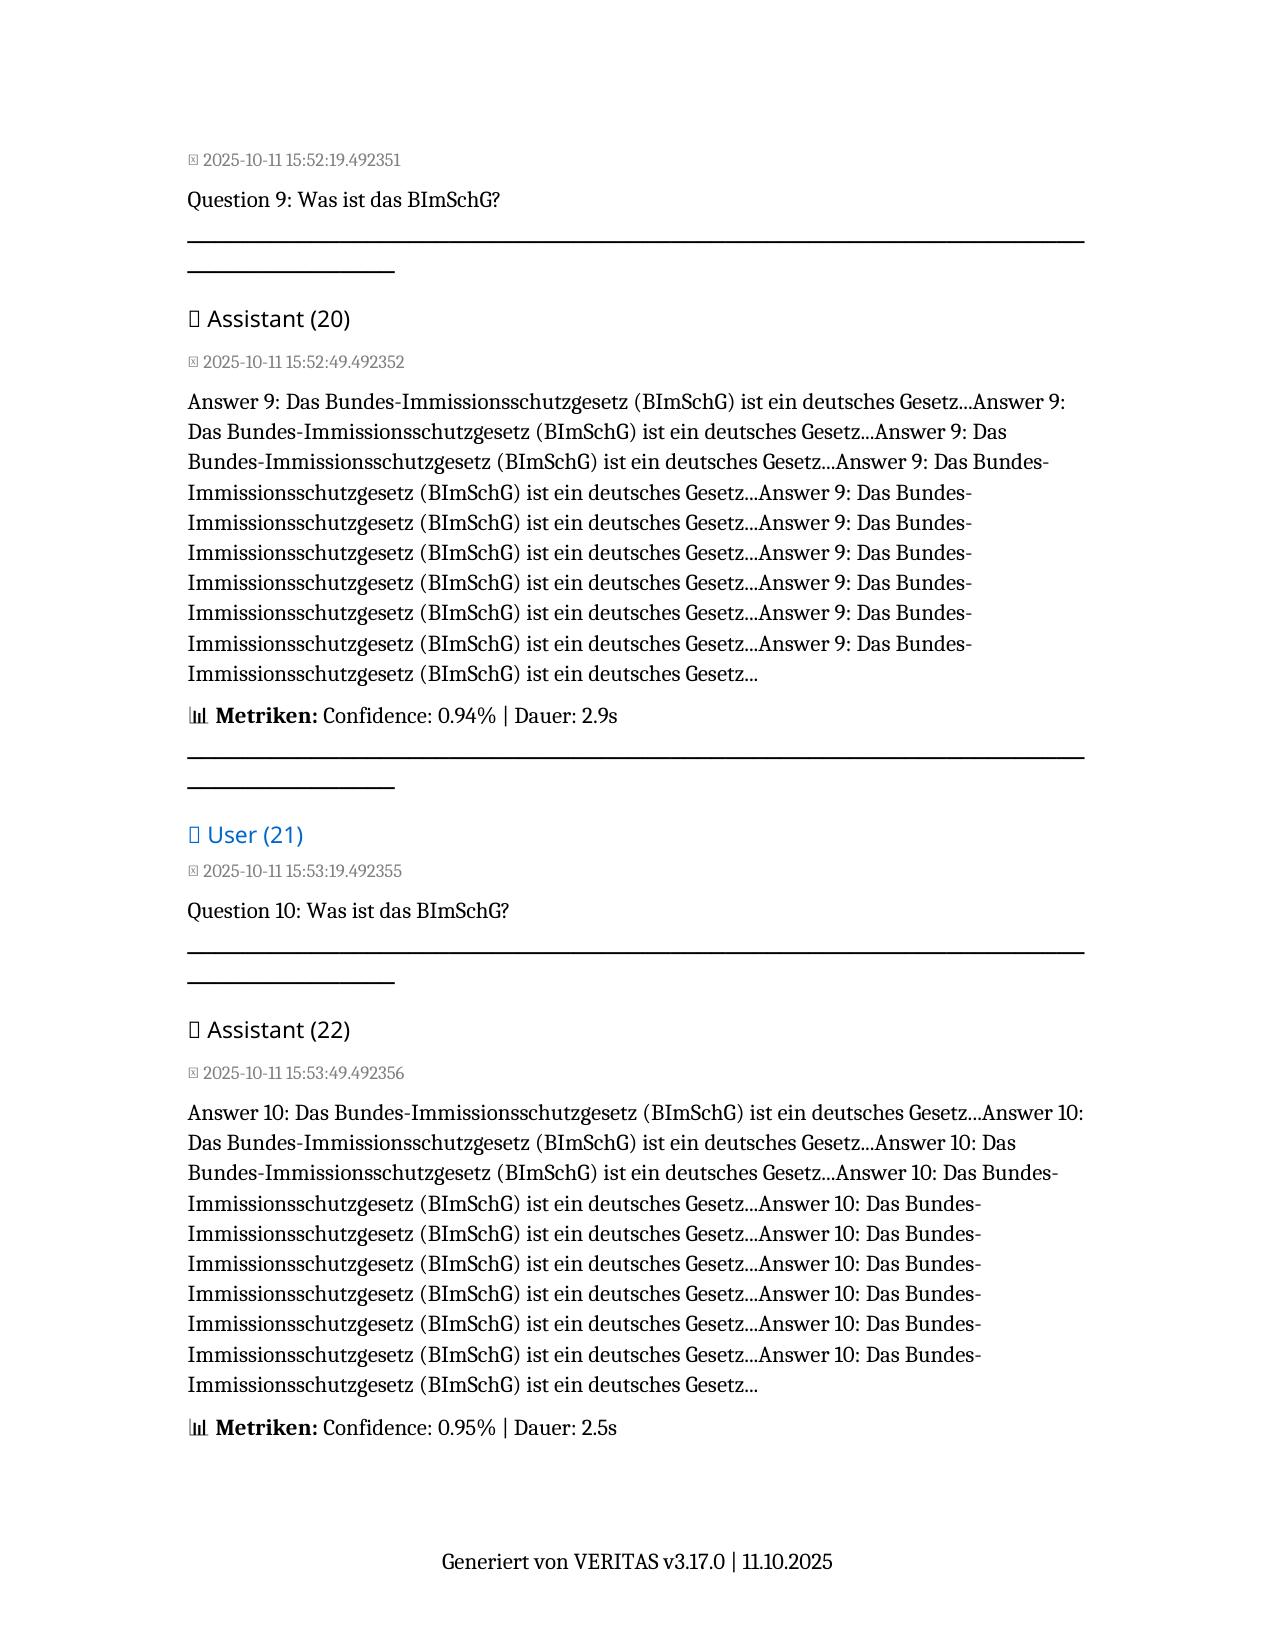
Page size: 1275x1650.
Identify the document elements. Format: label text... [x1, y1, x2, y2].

text 🙋 User (21) [187, 819, 1087, 850]
text 🤖 Assistant (22) [187, 1014, 1087, 1045]
text 🤖 Assistant (20) [187, 303, 1087, 334]
text Answer 10: Das Bundes-Immissionsschutzgesetz (BImSchG) ist ein deutsches Gesetz...Answer 10: Das Bundes-Immissionsschutzgesetz (BImSchG) ist ein deutsches Gesetz...Answer 10: Das Bundes-Immissionsschutzgesetz (BImSchG) ist ein deutsches Gesetz...Answer 10: Das Bundes-Immissionsschutzgesetz (BImSchG) ist ein deutsches Gesetz...Answer 10: Das Bundes-Immissionsschutzgesetz (BImSchG) ist ein deutsches Gesetz...Answer 10: Das Bundes-Immissionsschutzgesetz (BImSchG) ist ein deutsches Gesetz...Answer 10: Das Bundes-Immissionsschutzgesetz (BImSchG) ist ein deutsches Gesetz...Answer 10: Das Bundes-Immissionsschutzgesetz (BImSchG) ist ein deutsches Gesetz...Answer 10: Das Bundes-Immissionsschutzgesetz (BImSchG) ist ein deutsches Gesetz...Answer 10: Das Bundes-Immissionsschutzgesetz (BImSchG) ist ein deutsches Gesetz... [187, 1100, 1087, 1398]
text Question 10: Was ist das BImSchG? [187, 898, 1087, 925]
text ──────────────────────────────────────────────────────────────────────────────── [187, 941, 1087, 998]
text 📊 Metriken: Confidence: 0.94% | Dauer: 2.9s [187, 703, 1087, 729]
text ⏰ 2025-10-11 15:52:49.492352 [187, 351, 1087, 373]
text 📊 Metriken: Confidence: 0.95% | Dauer: 2.5s [187, 1414, 1087, 1441]
text ⏰ 2025-10-11 15:53:19.492355 [187, 861, 1087, 883]
text Answer 9: Das Bundes-Immissionsschutzgesetz (BImSchG) ist ein deutsches Gesetz...Answer 9: Das Bundes-Immissionsschutzgesetz (BImSchG) ist ein deutsches Gesetz...Answer 9: Das Bundes-Immissionsschutzgesetz (BImSchG) ist ein deutsches Gesetz...Answer 9: Das Bundes-Immissionsschutzgesetz (BImSchG) ist ein deutsches Gesetz...Answer 9: Das Bundes-Immissionsschutzgesetz (BImSchG) ist ein deutsches Gesetz...Answer 9: Das Bundes-Immissionsschutzgesetz (BImSchG) ist ein deutsches Gesetz...Answer 9: Das Bundes-Immissionsschutzgesetz (BImSchG) ist ein deutsches Gesetz...Answer 9: Das Bundes-Immissionsschutzgesetz (BImSchG) ist ein deutsches Gesetz...Answer 9: Das Bundes-Immissionsschutzgesetz (BImSchG) ist ein deutsches Gesetz...Answer 9: Das Bundes-Immissionsschutzgesetz (BImSchG) ist ein deutsches Gesetz... [187, 389, 1087, 687]
text Question 9: Was ist das BImSchG? [187, 187, 1087, 214]
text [187, 230, 1087, 287]
text ⏰ 2025-10-11 15:52:19.492351 [187, 150, 1087, 172]
text ⏰ 2025-10-11 15:53:49.492356 [187, 1062, 1087, 1084]
text ──────────────────────────────────────────────────────────────────────────────── [187, 746, 1087, 802]
